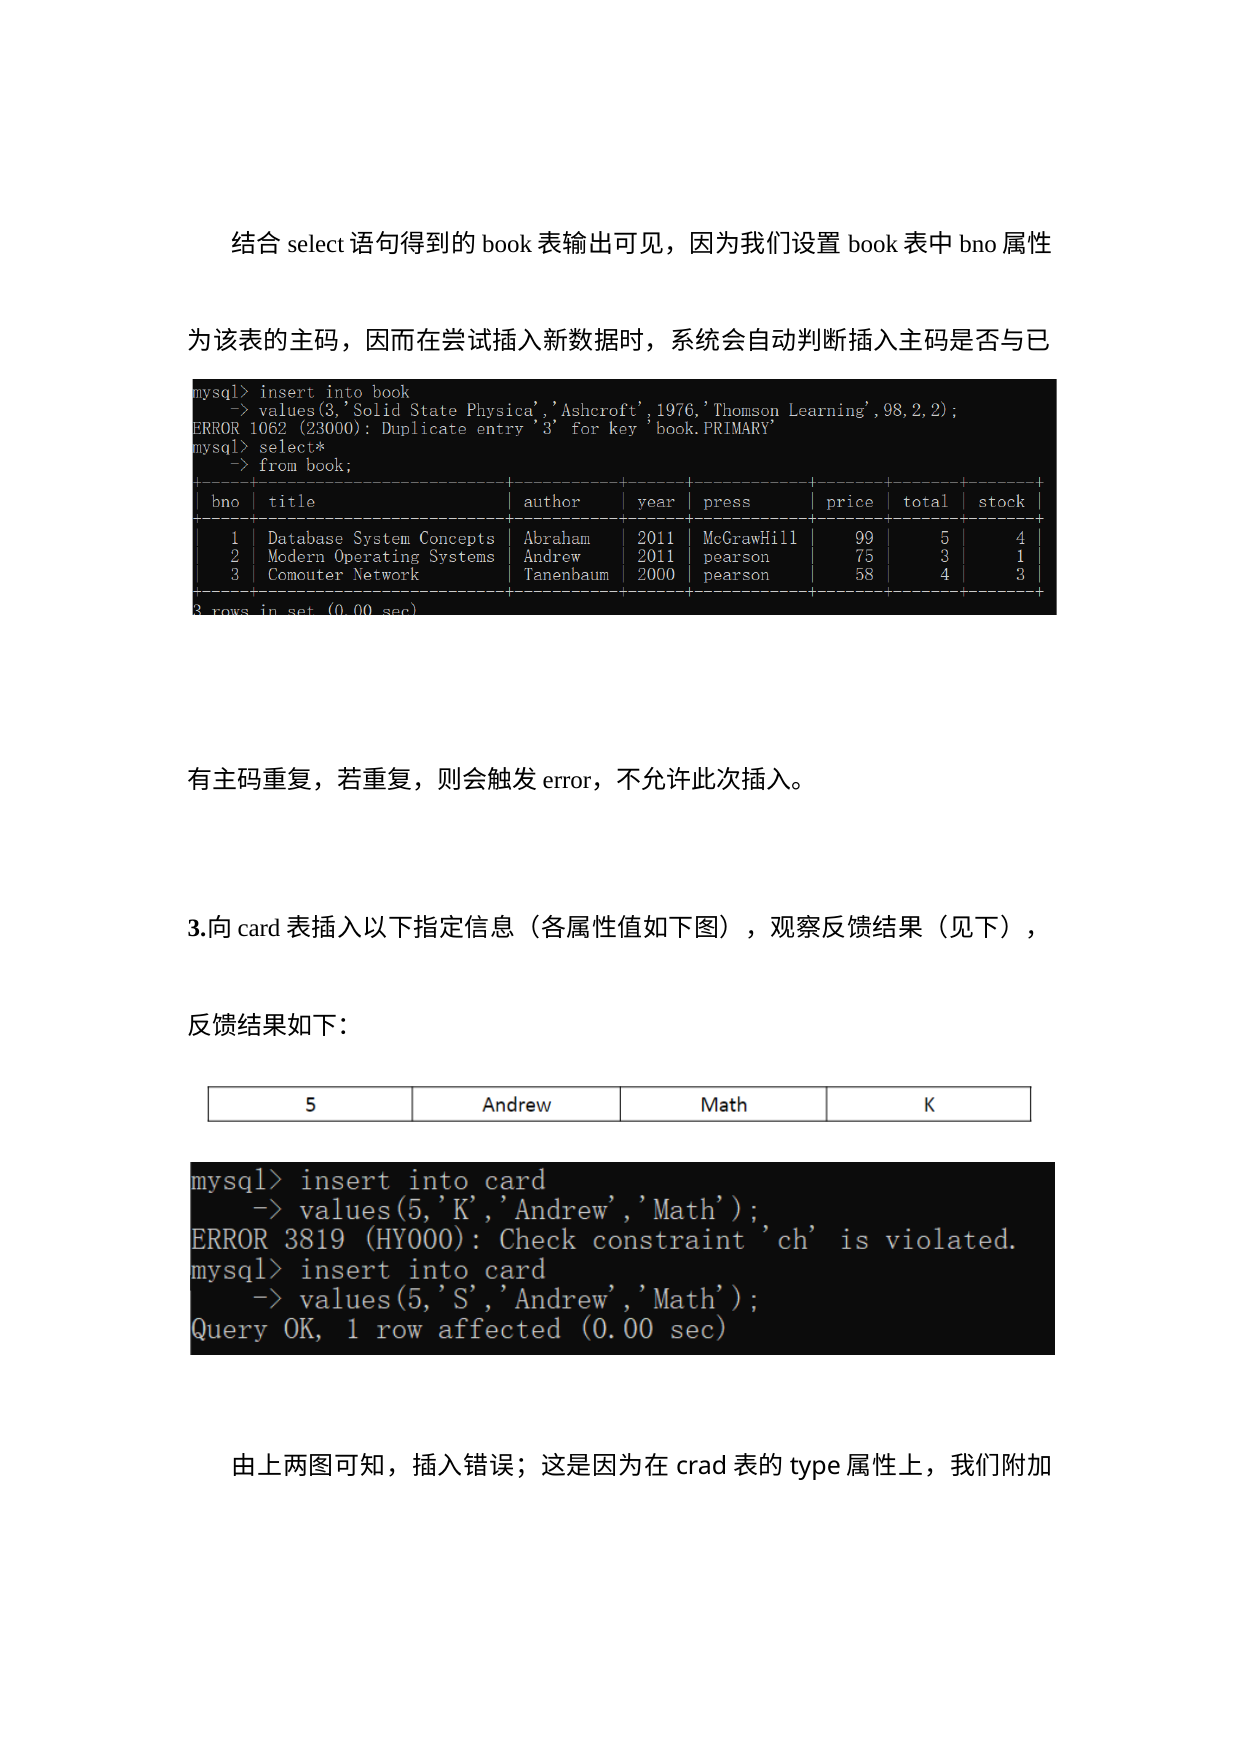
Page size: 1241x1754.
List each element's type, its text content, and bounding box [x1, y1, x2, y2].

picture [192, 379, 1057, 615]
picture [190, 1162, 1055, 1355]
picture [187, 1073, 1053, 1137]
text 3.向card表插入以下指定信息（各属性值如下图），观察反馈结果（见下），反馈结果如下： [187, 893, 1053, 1056]
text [187, 1431, 1053, 1496]
